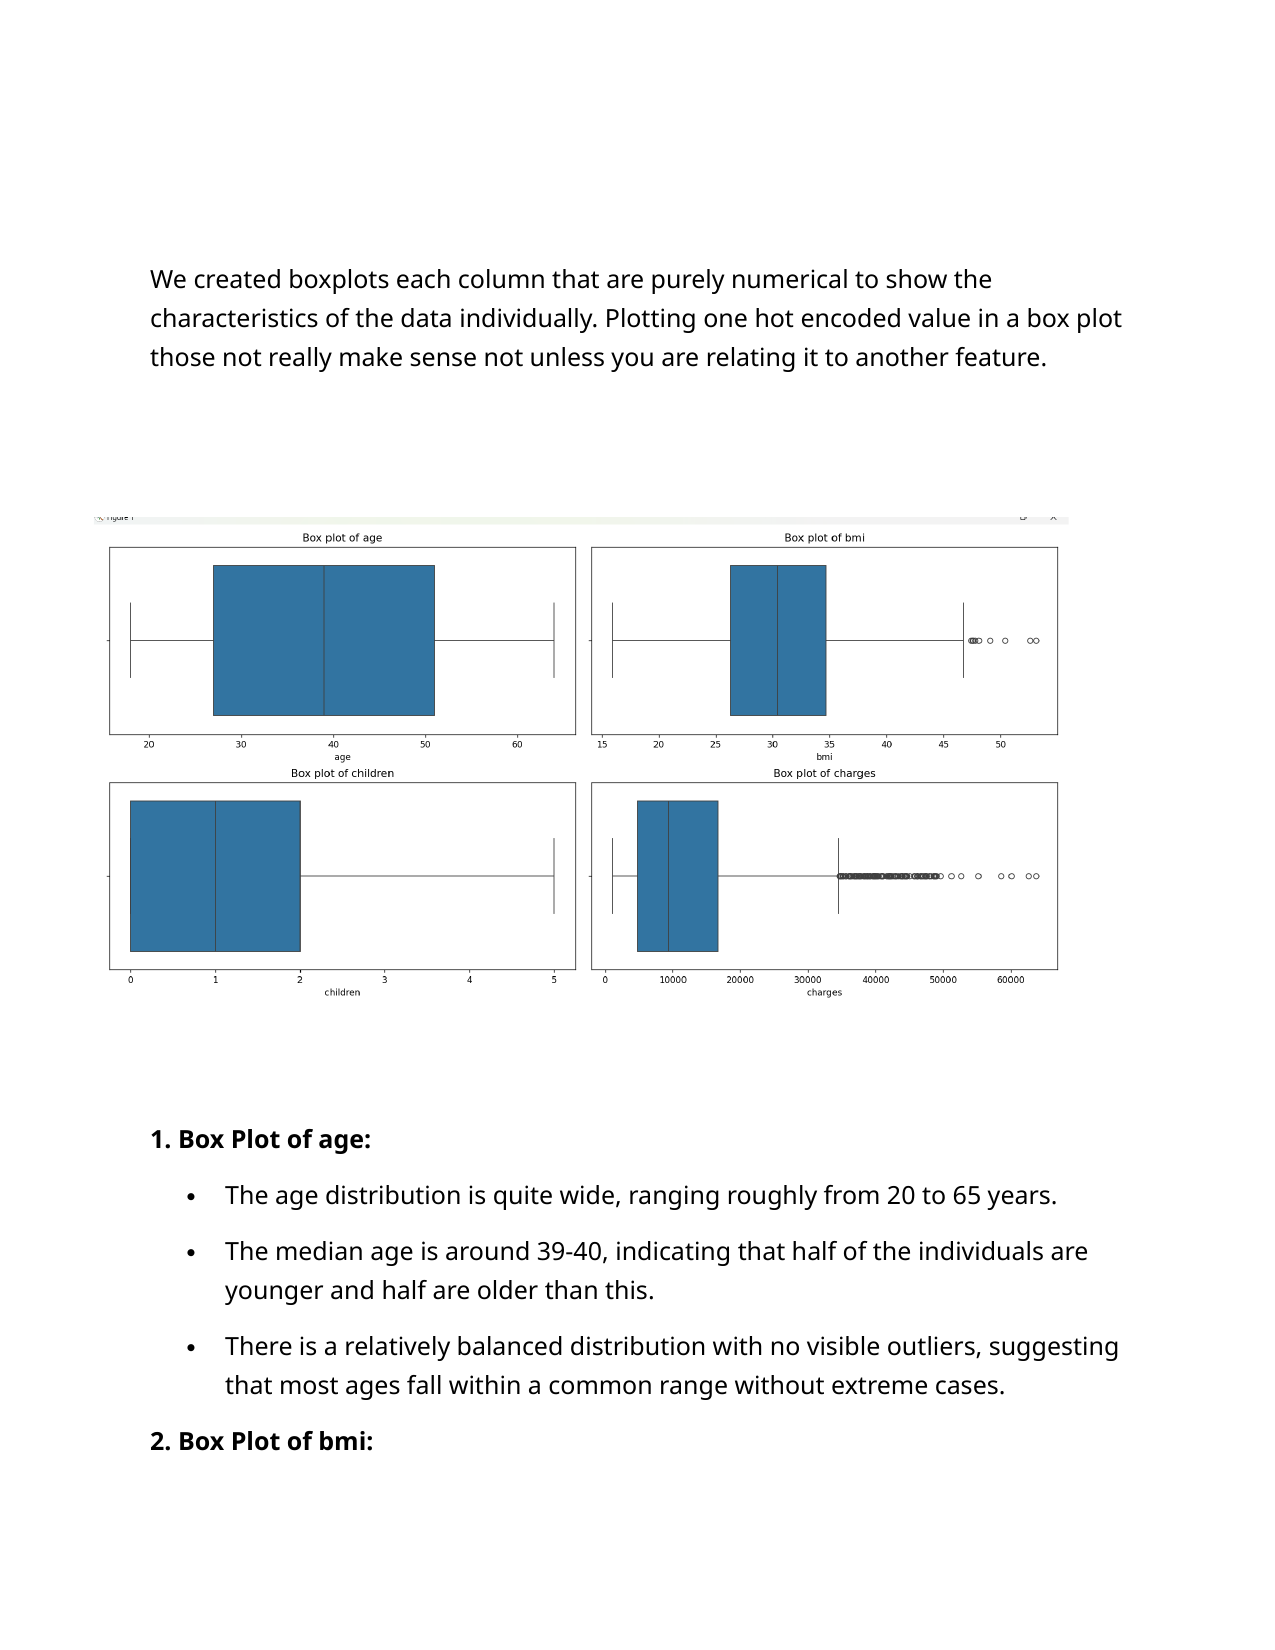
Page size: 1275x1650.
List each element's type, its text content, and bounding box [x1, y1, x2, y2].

list There is a relatively balanced distribution with no visible outliers, suggesting that most ages fall within a common range without extreme cases. [187, 1328, 1125, 1402]
text We created boxplots each column that are purely numerical to show the characteristics of the data individually. Plotting one hot encoded value in a box plot those not really make sense not unless you are relating it to another feature. [150, 262, 1125, 374]
picture [93, 517, 1069, 1004]
list The median age is around 39-40, indicating that half of the individuals are younger and half are older than this. [187, 1233, 1125, 1307]
text 2. Box Plot of bmi: [150, 1423, 1125, 1457]
list The age distribution is quite wide, ranging roughly from 20 to 65 years. [187, 1177, 1125, 1212]
text 1. Box Plot of age: [150, 1122, 1125, 1156]
